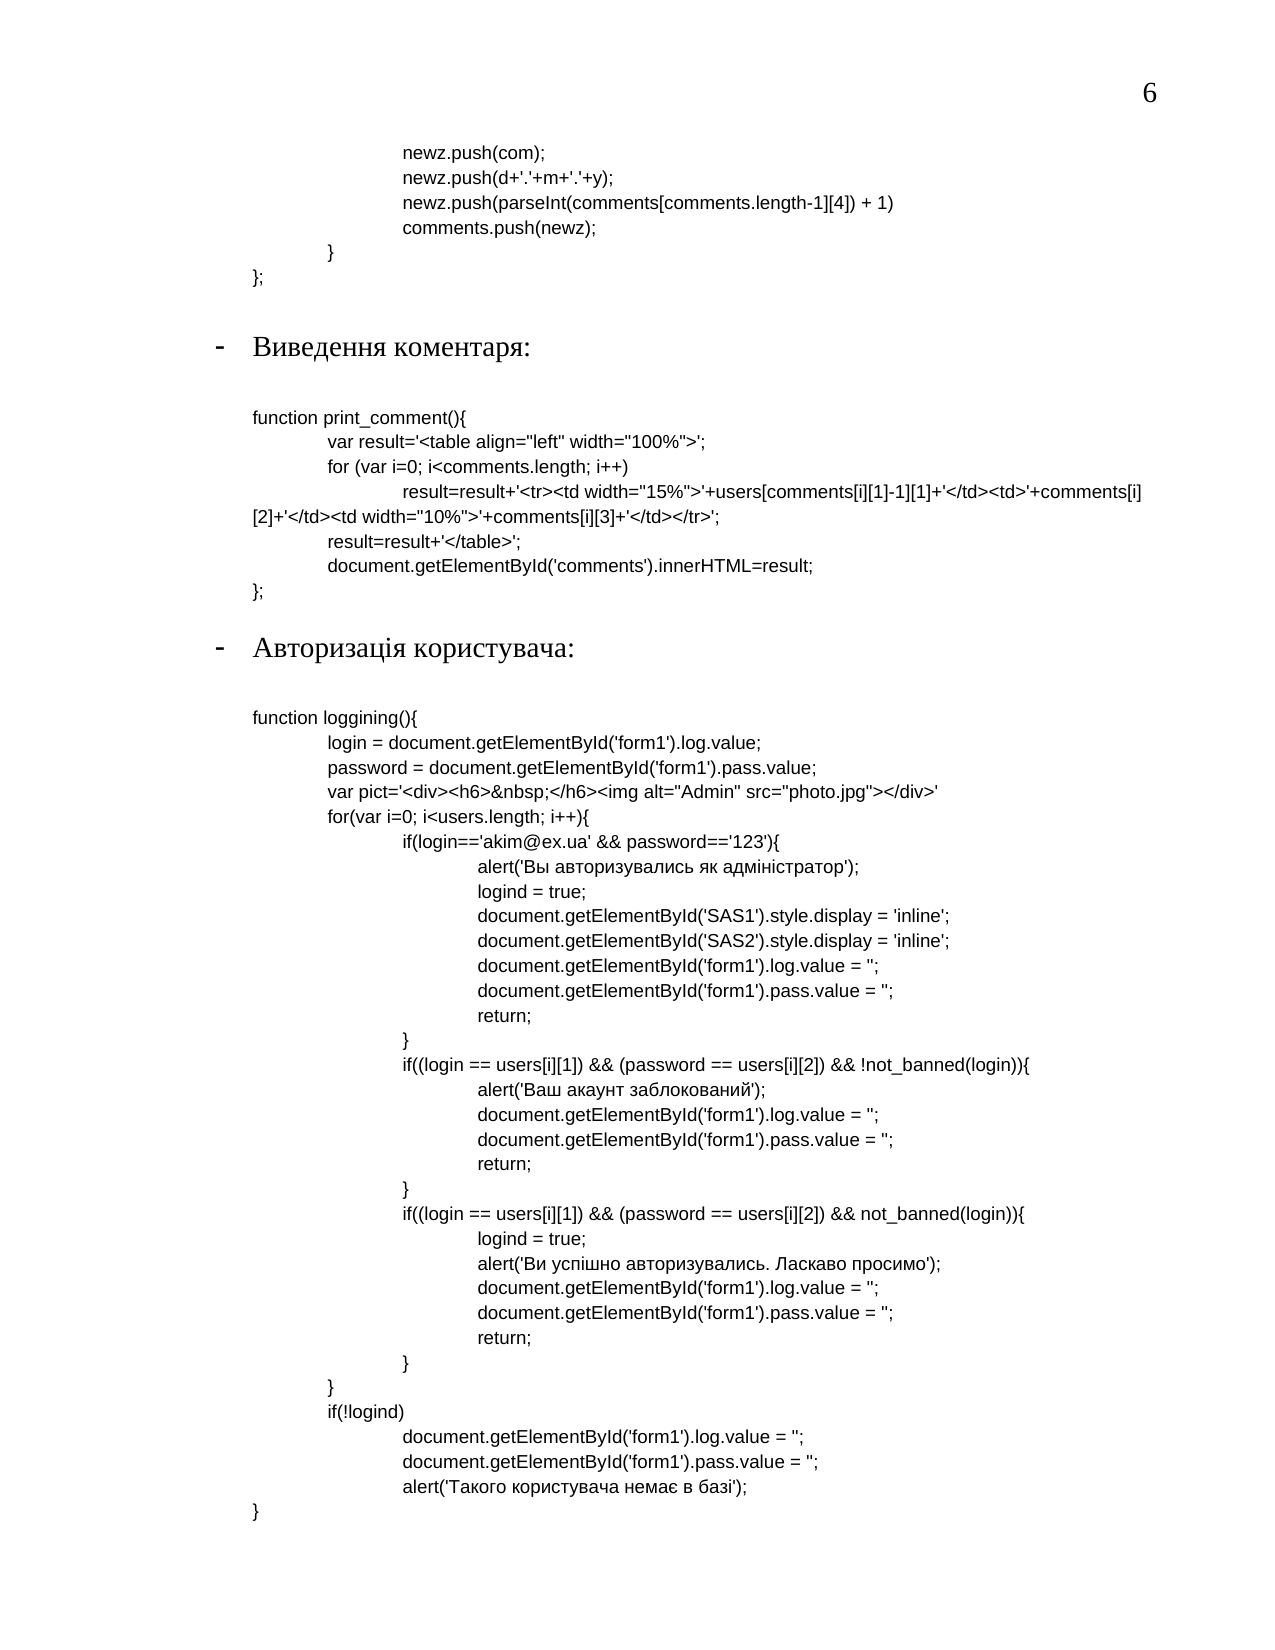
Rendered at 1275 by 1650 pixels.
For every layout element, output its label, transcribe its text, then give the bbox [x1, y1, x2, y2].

list return; [252, 1153, 1157, 1175]
list }; [252, 580, 1157, 602]
list password = document.getElementById('form1').pass.value; [252, 756, 1157, 778]
list result=result+'<tr><td width="15%">'+users[comments[i][1]-1][1]+'</td><td>'+comments[i][2]+'</td><td width="10%">'+comments[i][3]+'</td></tr>'; [252, 481, 1157, 527]
list document.getElementById('form1').pass.value = ''; [252, 1302, 1157, 1323]
list for (var i=0; i<comments.length; i++) [252, 456, 1157, 478]
list document.getElementById('form1').pass.value = ''; [252, 1451, 1157, 1472]
list alert('Ви успішно авторизувались. Ласкаво просимо'); [252, 1252, 1157, 1274]
list function print_comment(){ [252, 407, 1157, 428]
list return; [252, 1327, 1157, 1348]
list Виведення коментаря: [215, 329, 1157, 363]
list } [252, 1376, 1157, 1398]
list } [252, 1500, 1157, 1522]
list newz.push(parseInt(comments[comments.length-1][4]) + 1) [252, 192, 1157, 213]
list document.getElementById('form1').log.value = ''; [252, 1426, 1157, 1447]
list if(login=='akim@ex.ua' && password=='123'){ [252, 831, 1157, 852]
list newz.push(d+'.'+m+'.'+y); [252, 167, 1157, 188]
list document.getElementById('form1').pass.value = ''; [252, 1128, 1157, 1150]
list var pict='<div><h6>&nbsp;</h6><img alt="Admin" src="photo.jpg"></div>' [252, 781, 1157, 803]
list comments.push(newz); [252, 216, 1157, 238]
list newz.push(com); [252, 142, 1157, 164]
list alert('Ваш акаунт заблокований'); [252, 1079, 1157, 1100]
list alert('Вы авторизувались як адміністратор'); [252, 856, 1157, 877]
list var result='<table align="left" width="100%">'; [252, 431, 1157, 453]
list logind = true; [252, 880, 1157, 902]
list document.getElementById('form1').log.value = ''; [252, 1277, 1157, 1299]
list } [252, 1029, 1157, 1051]
list for(var i=0; i<users.length; i++){ [252, 806, 1157, 828]
list result=result+'</table>'; [252, 531, 1157, 552]
list document.getElementById('form1').pass.value = ''; [252, 979, 1157, 1001]
list document.getElementById('form1').log.value = ''; [252, 1103, 1157, 1125]
list }; [252, 266, 1157, 288]
list function loggining(){ [252, 707, 1157, 728]
list if((login == users[i][1]) && (password == users[i][2]) && not_banned(login)){ [252, 1203, 1157, 1224]
list login = document.getElementById('form1').log.value; [252, 732, 1157, 753]
list if((login == users[i][1]) && (password == users[i][2]) && !not_banned(login)){ [252, 1054, 1157, 1076]
list document.getElementById('SAS2').style.display = 'inline'; [252, 930, 1157, 952]
list } [252, 241, 1157, 263]
list document.getElementById('form1').log.value = ''; [252, 955, 1157, 976]
list return; [252, 1004, 1157, 1026]
list document.getElementById('SAS1').style.display = 'inline'; [252, 905, 1157, 927]
list } [252, 1178, 1157, 1199]
list Авторизація користувача: [215, 630, 1157, 663]
list logind = true; [252, 1227, 1157, 1249]
list alert('Такого користувача немає в базі'); [252, 1475, 1157, 1497]
list if(!logind) [252, 1401, 1157, 1423]
list } [252, 1351, 1157, 1373]
list document.getElementById('comments').innerHTML=result; [252, 555, 1157, 577]
